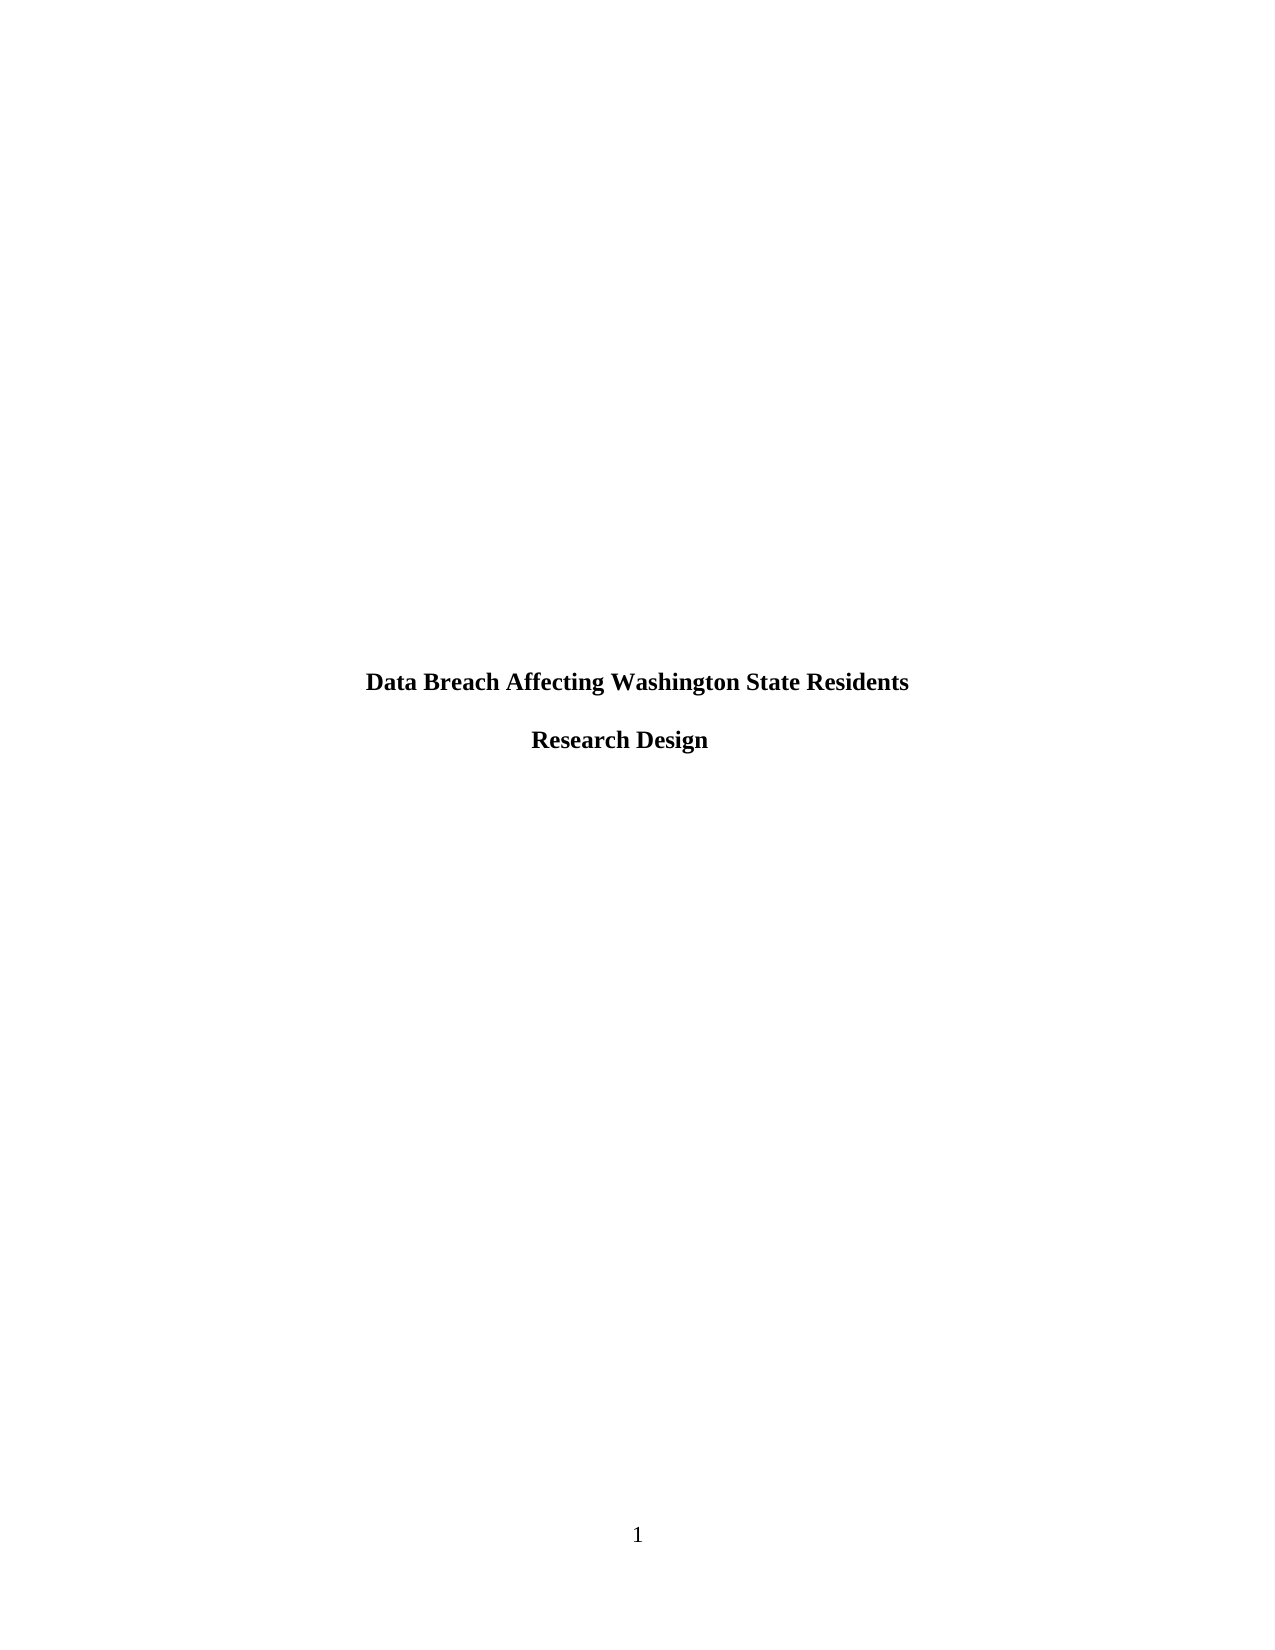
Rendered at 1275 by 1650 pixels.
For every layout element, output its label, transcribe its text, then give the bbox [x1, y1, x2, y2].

text Research Design [150, 725, 1125, 754]
text Data Breach Affecting Washington State Residents [150, 667, 1125, 696]
